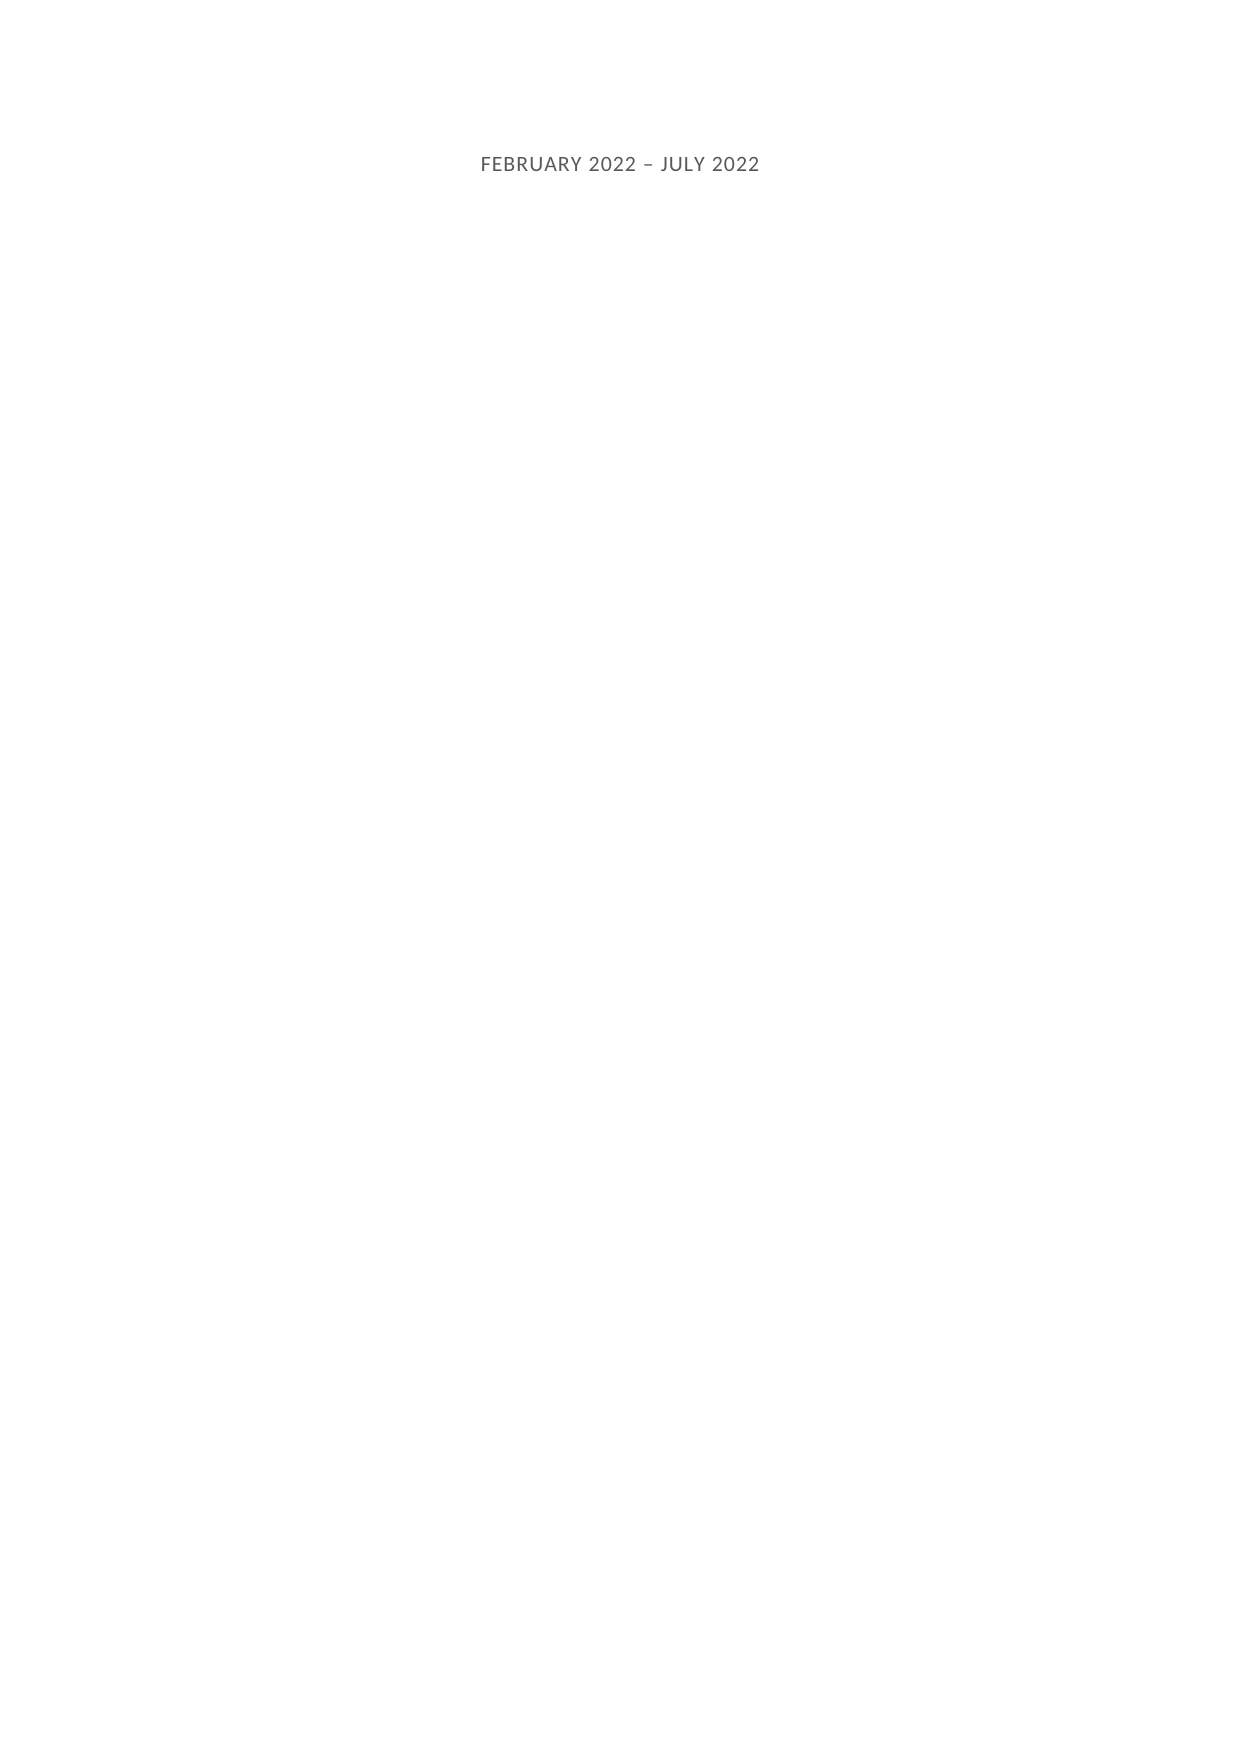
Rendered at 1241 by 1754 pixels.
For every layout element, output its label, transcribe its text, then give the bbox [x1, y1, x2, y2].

subtitle February 2022 – July 2022 [150, 150, 1090, 177]
